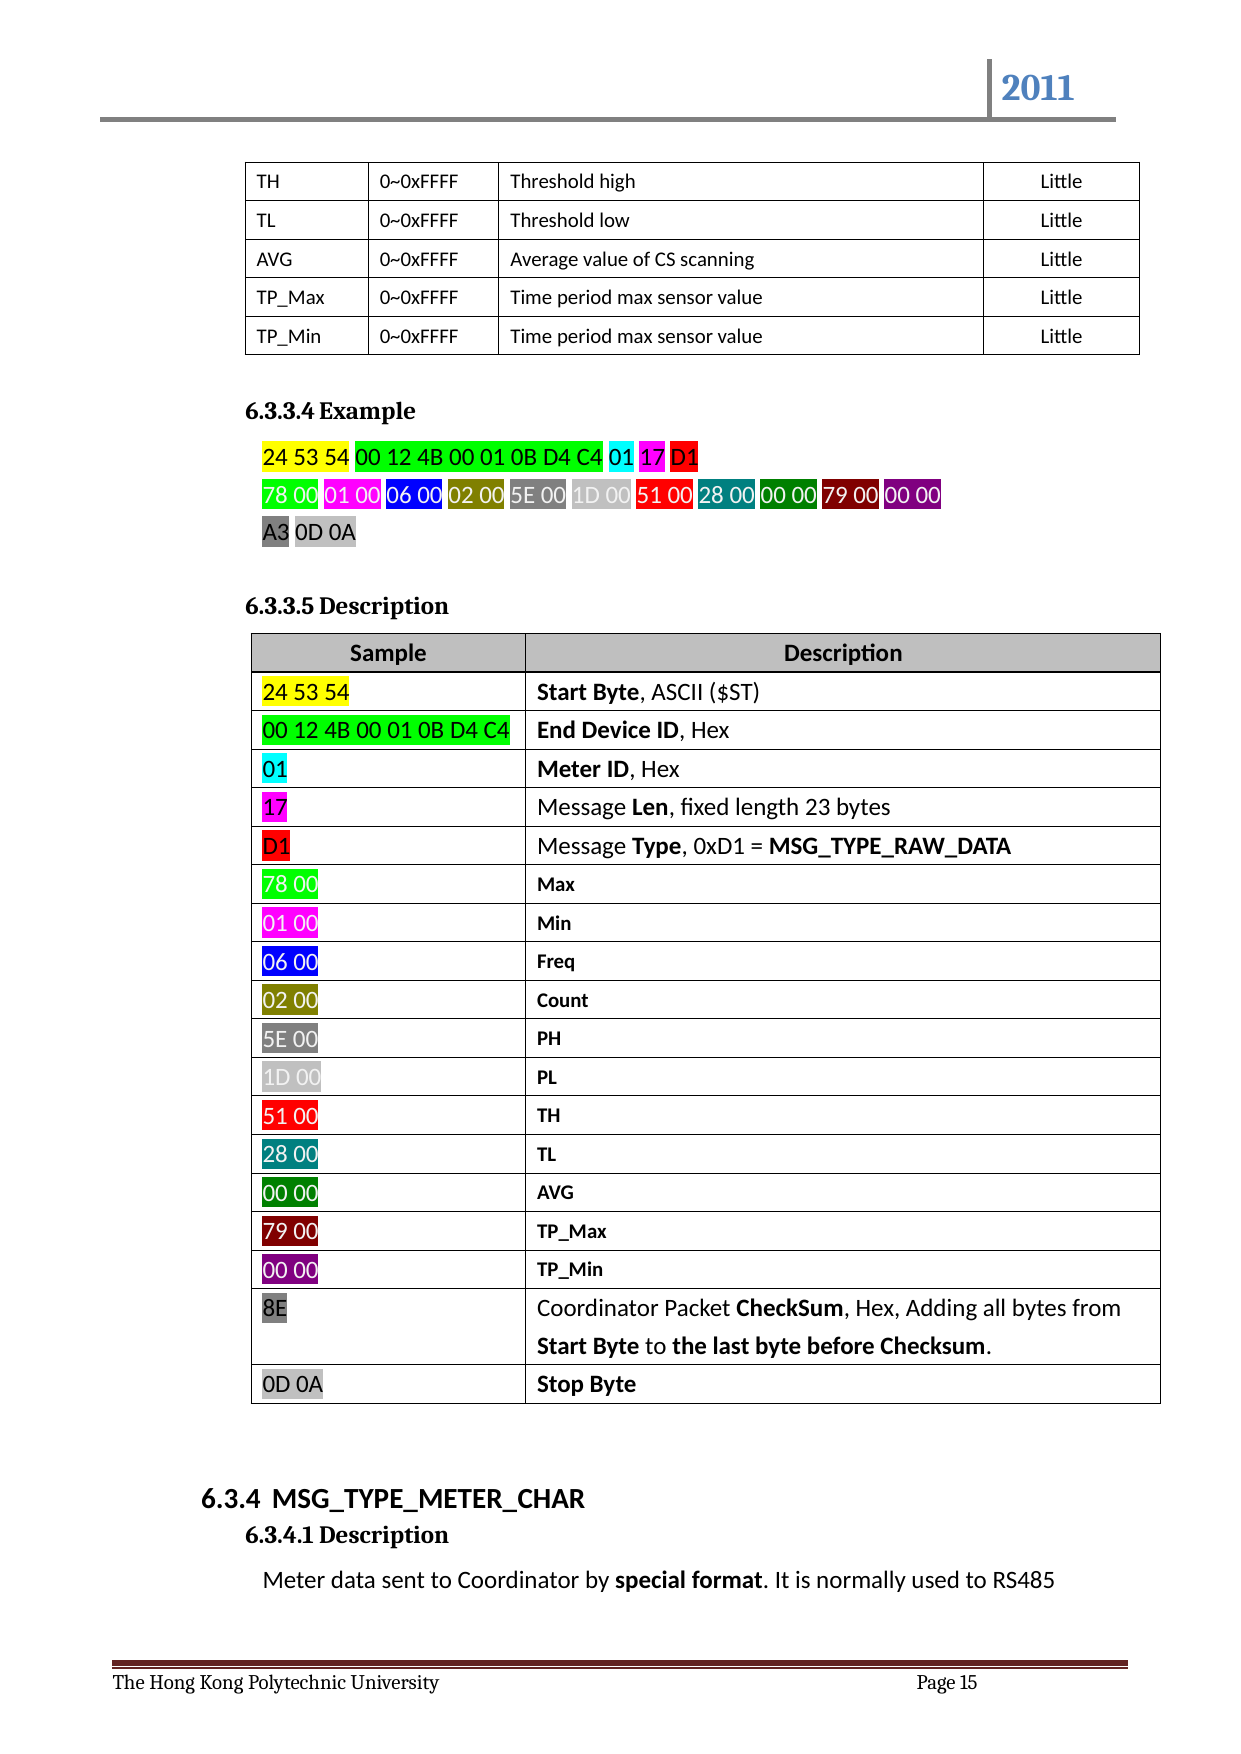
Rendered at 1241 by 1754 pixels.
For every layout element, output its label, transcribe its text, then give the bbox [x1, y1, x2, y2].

table_cell 0~0xFFFF [369, 317, 498, 354]
table_cell TP_Max [526, 1212, 1160, 1249]
table_cell 0~0xFFFF [369, 240, 498, 277]
table_cell Message Type, 0xD1 = MSG_TYPE_RAW_DATA [526, 827, 1160, 864]
table_cell Max [526, 865, 1160, 903]
text A3 0D 0A [262, 513, 1128, 550]
table_cell AVG [246, 240, 368, 277]
table_cell TL [246, 201, 368, 239]
table_cell End Device ID, Hex [526, 711, 1160, 748]
table_cell 5E 00 [252, 1019, 525, 1057]
table_cell 51 00 [252, 1096, 525, 1134]
table_cell Little [984, 278, 1139, 316]
table_cell Little [984, 240, 1139, 277]
table_cell 0~0xFFFF [369, 278, 498, 316]
table_cell Meter ID, Hex [526, 750, 1160, 787]
table_cell Time period max sensor value [499, 278, 983, 316]
subtitle MSG_TYPE_METER_CHAR [201, 1479, 1128, 1516]
table_cell 24 53 54 [252, 673, 525, 710]
table_cell 00 12 4B 00 01 0B D4 C4 [252, 711, 525, 748]
table_cell Stop Byte [526, 1365, 1160, 1403]
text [262, 1561, 1128, 1599]
table_cell Start Byte, ASCII ($ST) [526, 673, 1160, 710]
table_cell AVG [526, 1174, 1160, 1211]
table_cell Threshold low [499, 201, 983, 239]
table_cell 17 [252, 788, 525, 826]
table_cell TP_Min [526, 1251, 1160, 1288]
table_header Description [526, 634, 1160, 671]
table_cell TH [526, 1096, 1160, 1134]
table_cell 06 00 [252, 942, 525, 980]
table_header Sample [252, 634, 525, 671]
table_cell Count [526, 981, 1160, 1018]
table_cell TP_Max [246, 278, 368, 316]
table_cell Time period max sensor value [499, 317, 983, 354]
subtitle Description [245, 588, 1128, 625]
table_cell Freq [526, 942, 1160, 980]
table_cell D1 [252, 827, 525, 864]
table_cell Little [984, 201, 1139, 239]
table_cell Min [526, 904, 1160, 941]
table_cell 79 00 [252, 1212, 525, 1249]
table_cell 02 00 [252, 981, 525, 1018]
table_cell TL [526, 1135, 1160, 1172]
table_cell 28 00 [252, 1135, 525, 1172]
table_cell Threshold high [499, 163, 983, 200]
subtitle Example [245, 393, 1128, 430]
table_cell Average value of CS scanning [499, 240, 983, 277]
table_cell PH [526, 1019, 1160, 1057]
table_cell TH [246, 163, 368, 200]
table_cell Little [984, 163, 1139, 200]
table_cell 0D 0A [252, 1365, 525, 1403]
subtitle Description [245, 1516, 1128, 1554]
table_cell Little [984, 317, 1139, 354]
table_cell 1D 00 [252, 1058, 525, 1095]
table_cell Coordinator Packet CheckSum, Hex, Adding all bytes from Start Byte to the last byte before Checksum. [526, 1289, 1160, 1364]
text 78 00 01 00 06 00 02 00 5E 00 1D 00 51 00 28 00 00 00 79 00 00 00 [262, 475, 1128, 513]
table_cell 0~0xFFFF [369, 201, 498, 239]
table_cell 01 00 [252, 904, 525, 941]
table_cell PL [526, 1058, 1160, 1095]
table_cell 00 00 [252, 1251, 525, 1288]
table_cell 00 00 [252, 1174, 525, 1211]
table_cell 8E [252, 1289, 525, 1364]
table_cell TP_Min [246, 317, 368, 354]
table_cell 01 [252, 750, 525, 787]
text 24 53 54 00 12 4B 00 01 0B D4 C4 01 17 D1 [262, 438, 1128, 475]
table_cell Message Len, fixed length 23 bytes [526, 788, 1160, 826]
table_cell 78 00 [252, 865, 525, 903]
table_cell 0~0xFFFF [369, 163, 498, 200]
